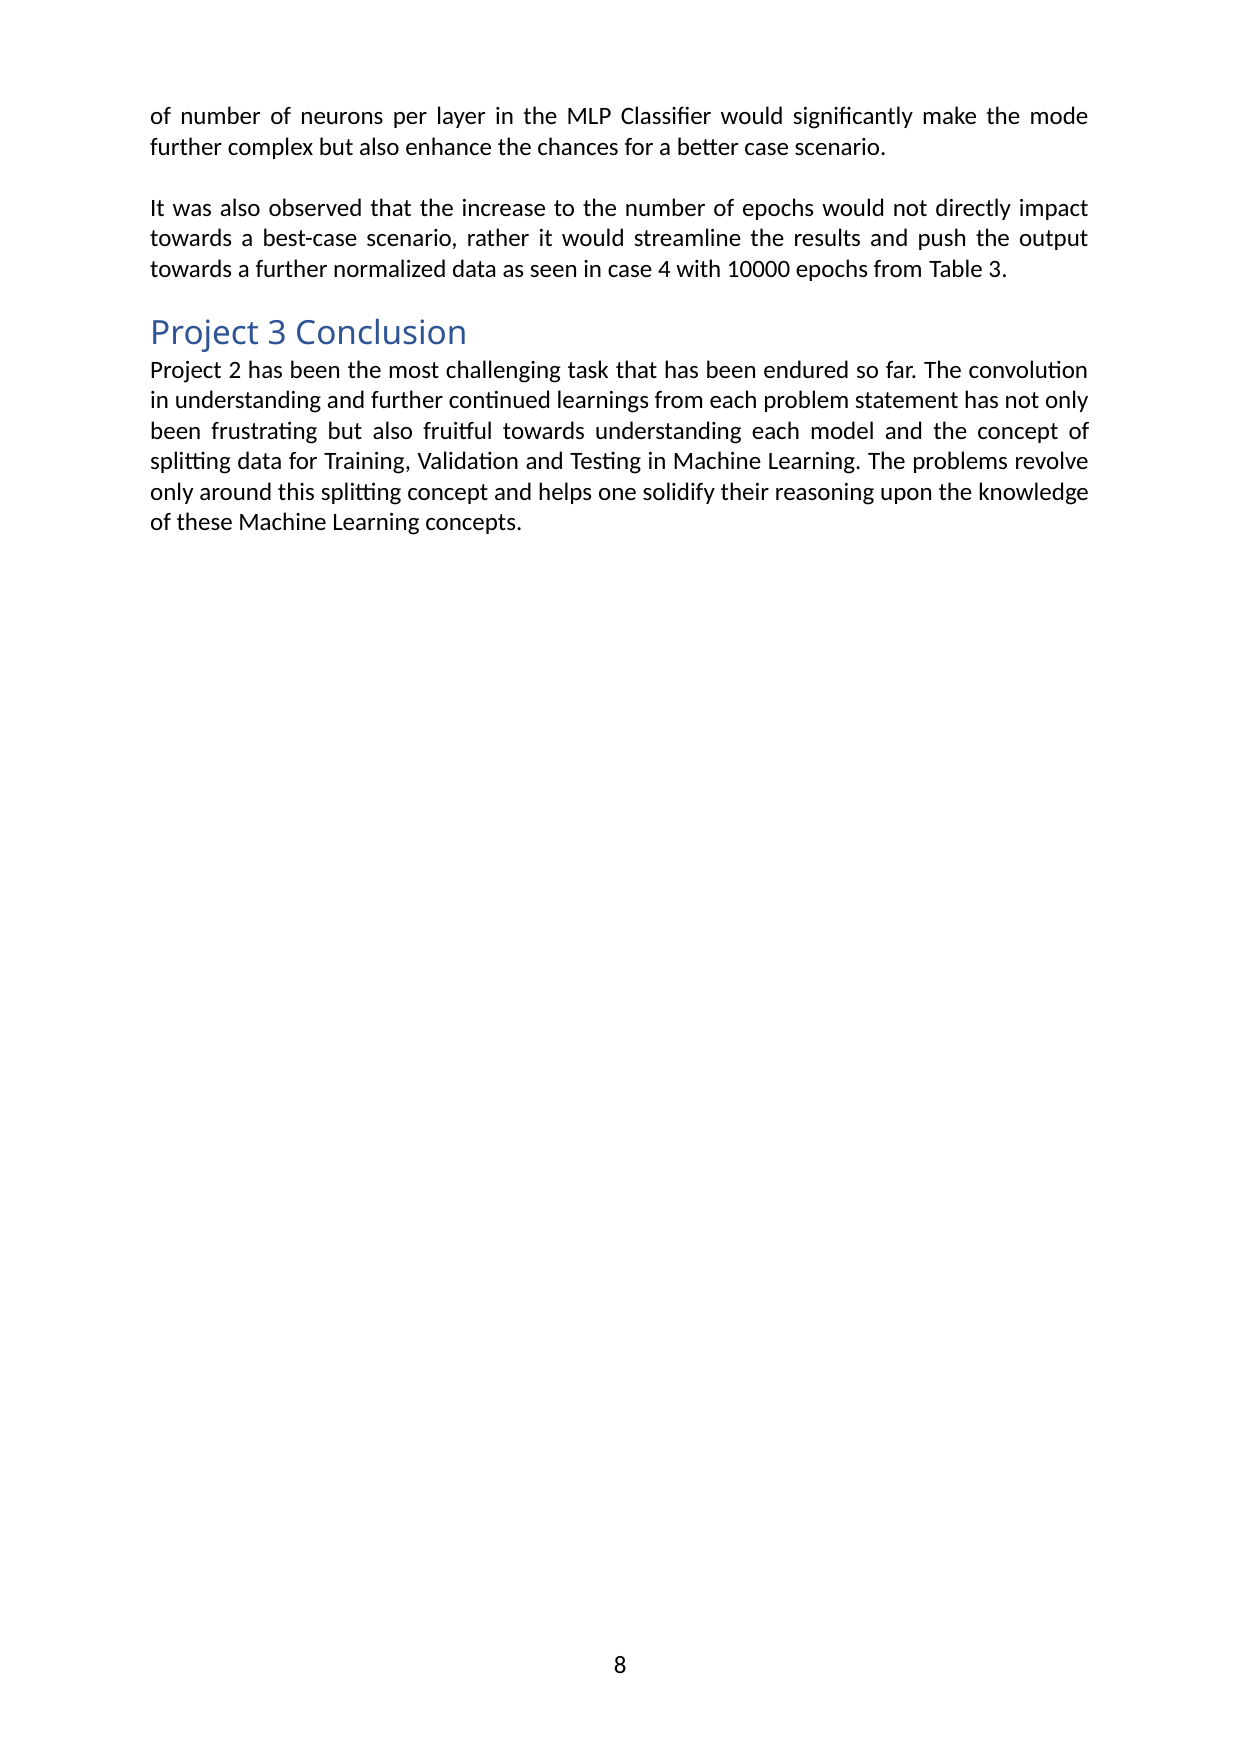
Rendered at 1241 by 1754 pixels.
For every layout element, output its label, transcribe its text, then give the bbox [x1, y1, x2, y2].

text Project 2 has been the most challenging task that has been endured so far. The convolution in understanding and further continued learnings from each problem statement has not only been frustrating but also fruitful towards understanding each model and the concept of splitting data for Training, Validation and Testing in Machine Learning. The problems revolve only around this splitting concept and helps one solidify their reasoning upon the knowledge of these Machine Learning concepts. [150, 354, 1090, 537]
subtitle Project 3 Conclusion [150, 308, 1090, 354]
text It was also observed that the increase to the number of epochs would not directly impact towards a best-case scenario, rather it would streamline the results and push the output towards a further normalized data as seen in case 4 with 10000 epochs from Table 3. [150, 192, 1090, 283]
